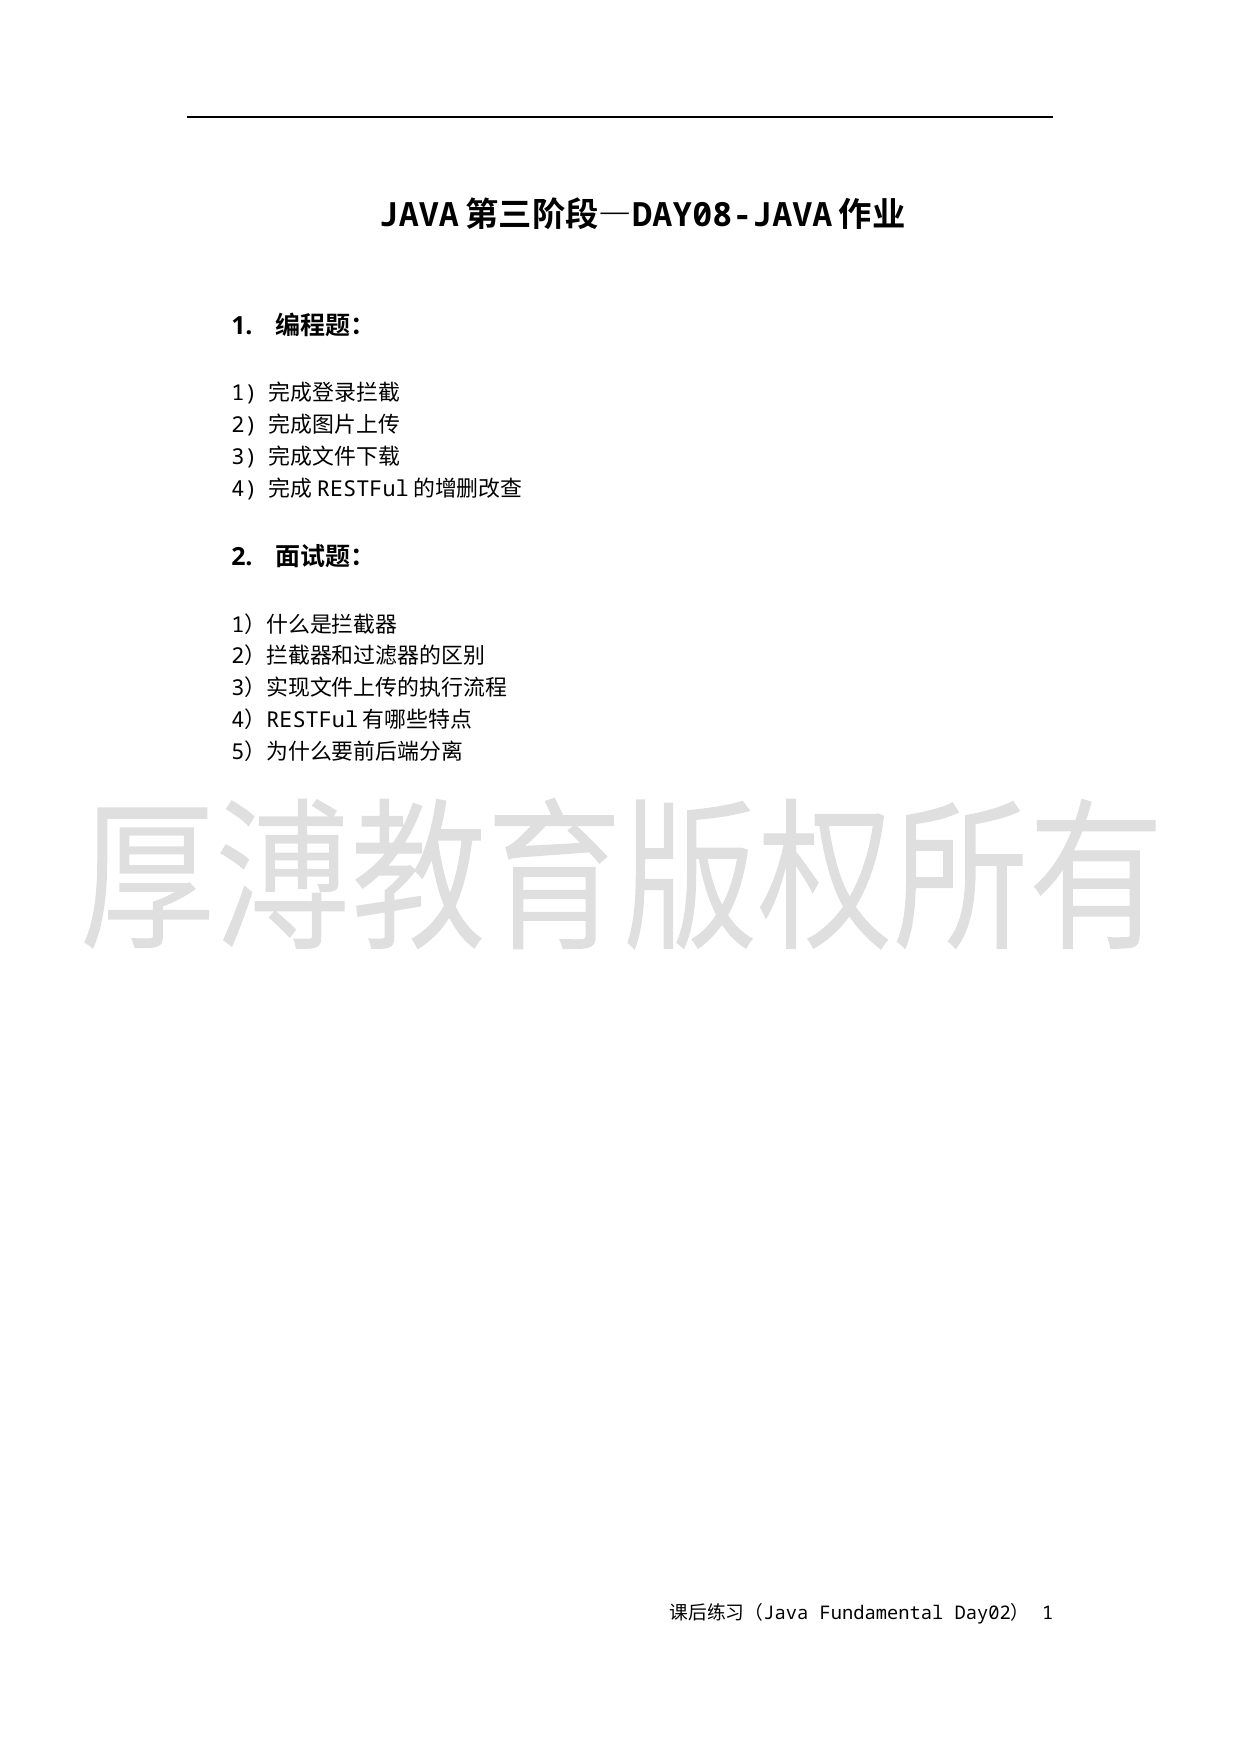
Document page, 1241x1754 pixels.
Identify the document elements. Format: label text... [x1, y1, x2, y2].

text 编程题： [231, 305, 1053, 341]
list 完成文件下载 [231, 439, 1053, 471]
text 1）什么是拦截器 [187, 607, 1053, 638]
list 完成登录拦截 [231, 375, 1053, 407]
text 面试题： [231, 536, 1053, 573]
text 5）为什么要前后端分离 [187, 734, 1053, 765]
list 完成RESTFul的增删改查 [231, 471, 1053, 502]
list 完成图片上传 [231, 407, 1053, 439]
text 4）RESTFul有哪些特点 [187, 702, 1053, 734]
subtitle JAVA第三阶段—DAY08-JAVA作业 [187, 188, 1053, 236]
text 2）拦截器和过滤器的区别 [187, 638, 1053, 670]
text 3）实现文件上传的执行流程 [187, 670, 1053, 702]
